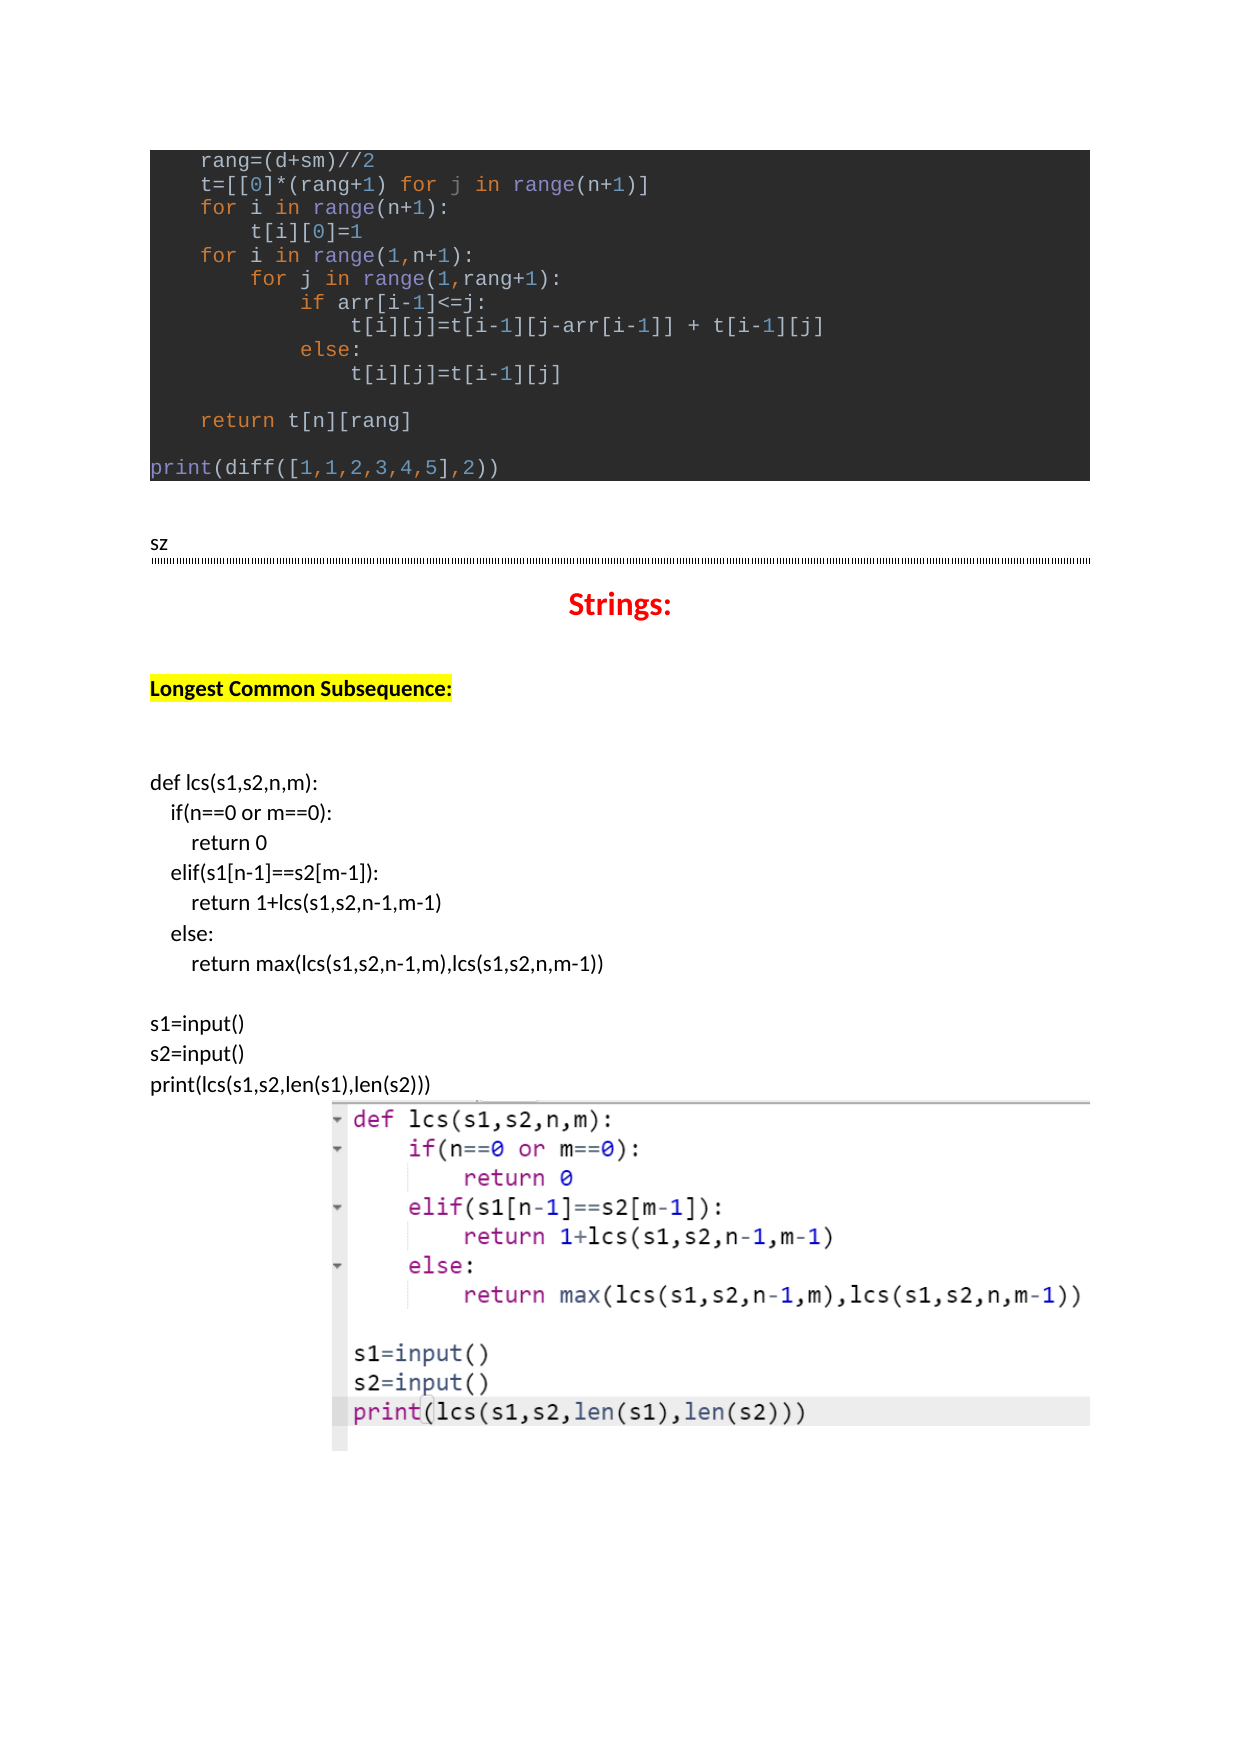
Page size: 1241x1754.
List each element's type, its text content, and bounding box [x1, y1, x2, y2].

text Longest Common Subsequence: [150, 644, 1090, 702]
text elif(s1[n-1]==s2[m-1]): [150, 858, 1090, 886]
text def lcs(s1,s2,n,m): [150, 768, 1090, 796]
text s2=input() [150, 1039, 1090, 1068]
text sz [150, 528, 1090, 564]
text return 0 [150, 828, 1090, 856]
text print(lcs(s1,s2,len(s1),len(s2))) [150, 1070, 1090, 1098]
text return 1+lcs(s1,s2,n-1,m-1) [150, 888, 1090, 917]
text Strings: [150, 583, 1090, 624]
text else: [150, 919, 1090, 947]
picture [331, 1100, 1091, 1451]
text s1=input() [150, 1009, 1090, 1037]
text if(n==0 or m==0): [150, 798, 1090, 826]
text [150, 150, 1090, 481]
text return max(lcs(s1,s2,n-1,m),lcs(s1,s2,n,m-1)) [150, 949, 1090, 977]
